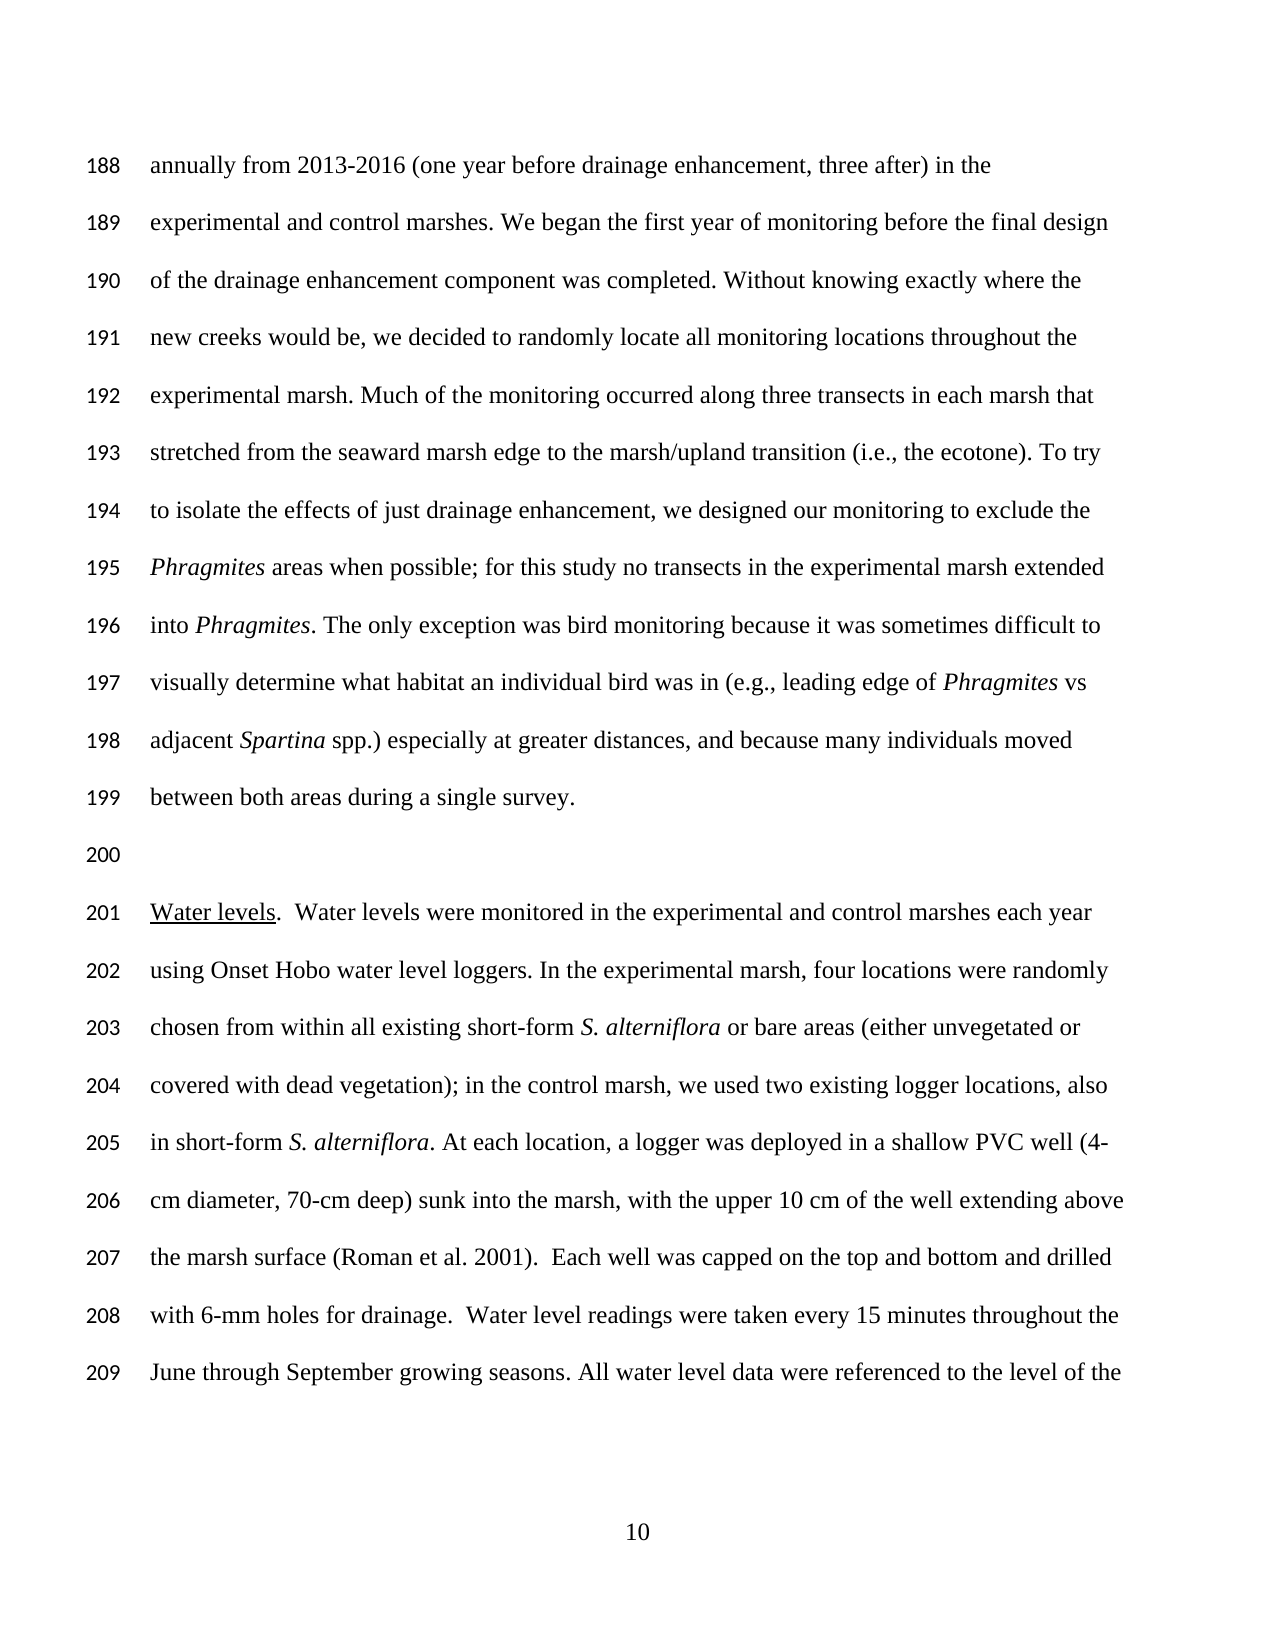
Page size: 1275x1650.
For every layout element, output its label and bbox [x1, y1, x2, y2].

text [150, 897, 1125, 1386]
text [150, 150, 1125, 811]
